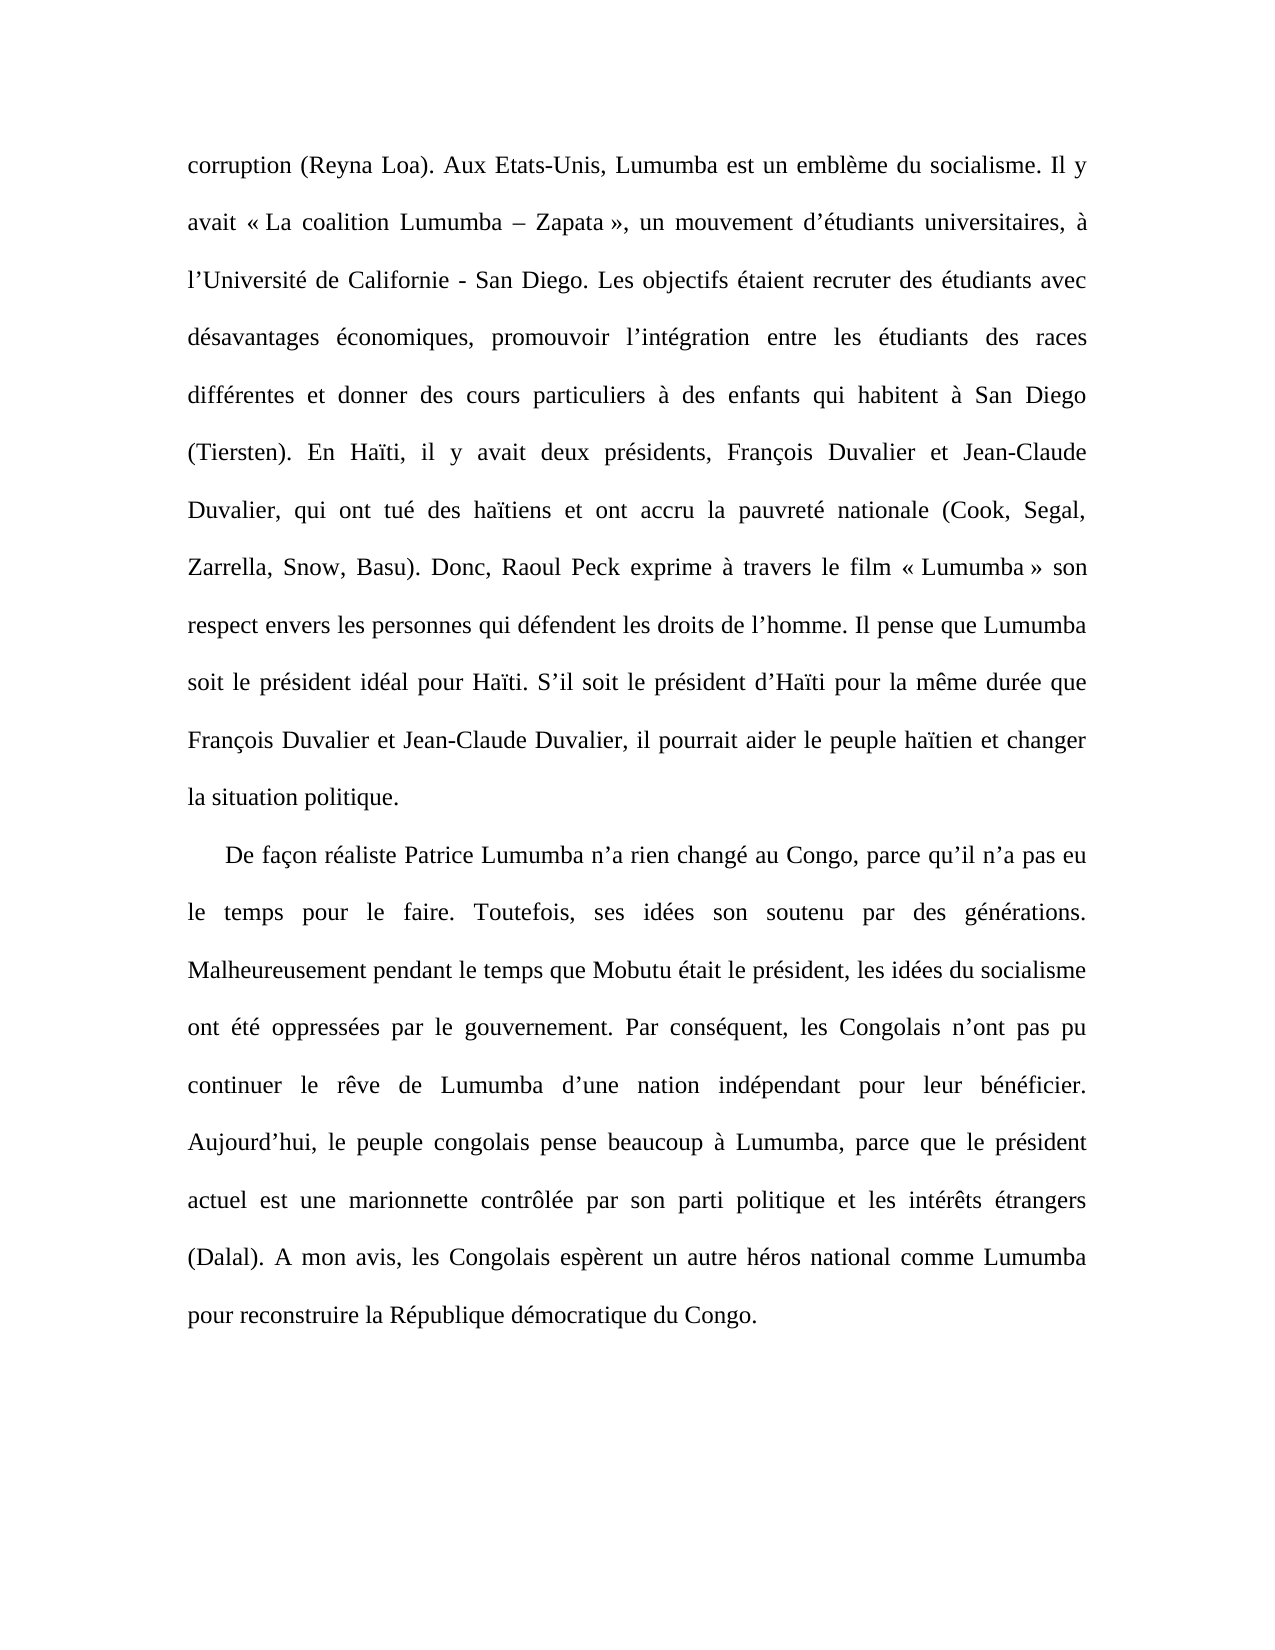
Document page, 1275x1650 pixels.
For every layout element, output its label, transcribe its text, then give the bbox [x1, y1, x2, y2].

text De façon réaliste Patrice Lumumba n’a rien changé au Congo, parce qu’il n’a pas eu le temps pour le faire. Toutefois, ses idées son soutenu par des générations. Malheureusement pendant le temps que Mobutu était le président, les idées du socialisme ont été oppressées par le gouvernement. Par conséquent, les Congolais n’ont pas pu continuer le rêve de Lumumba d’une nation indépendant pour leur bénéficier. Aujourd’hui, le peuple congolais pense beaucoup à Lumumba, parce que le président actuel est une marionnette contrôlée par son parti politique et les intérêts étrangers (Dalal). A mon avis, les Congolais espèrent un autre héros national comme Lumumba pour reconstruire la République démocratique du Congo. [187, 840, 1087, 1329]
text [187, 150, 1087, 811]
